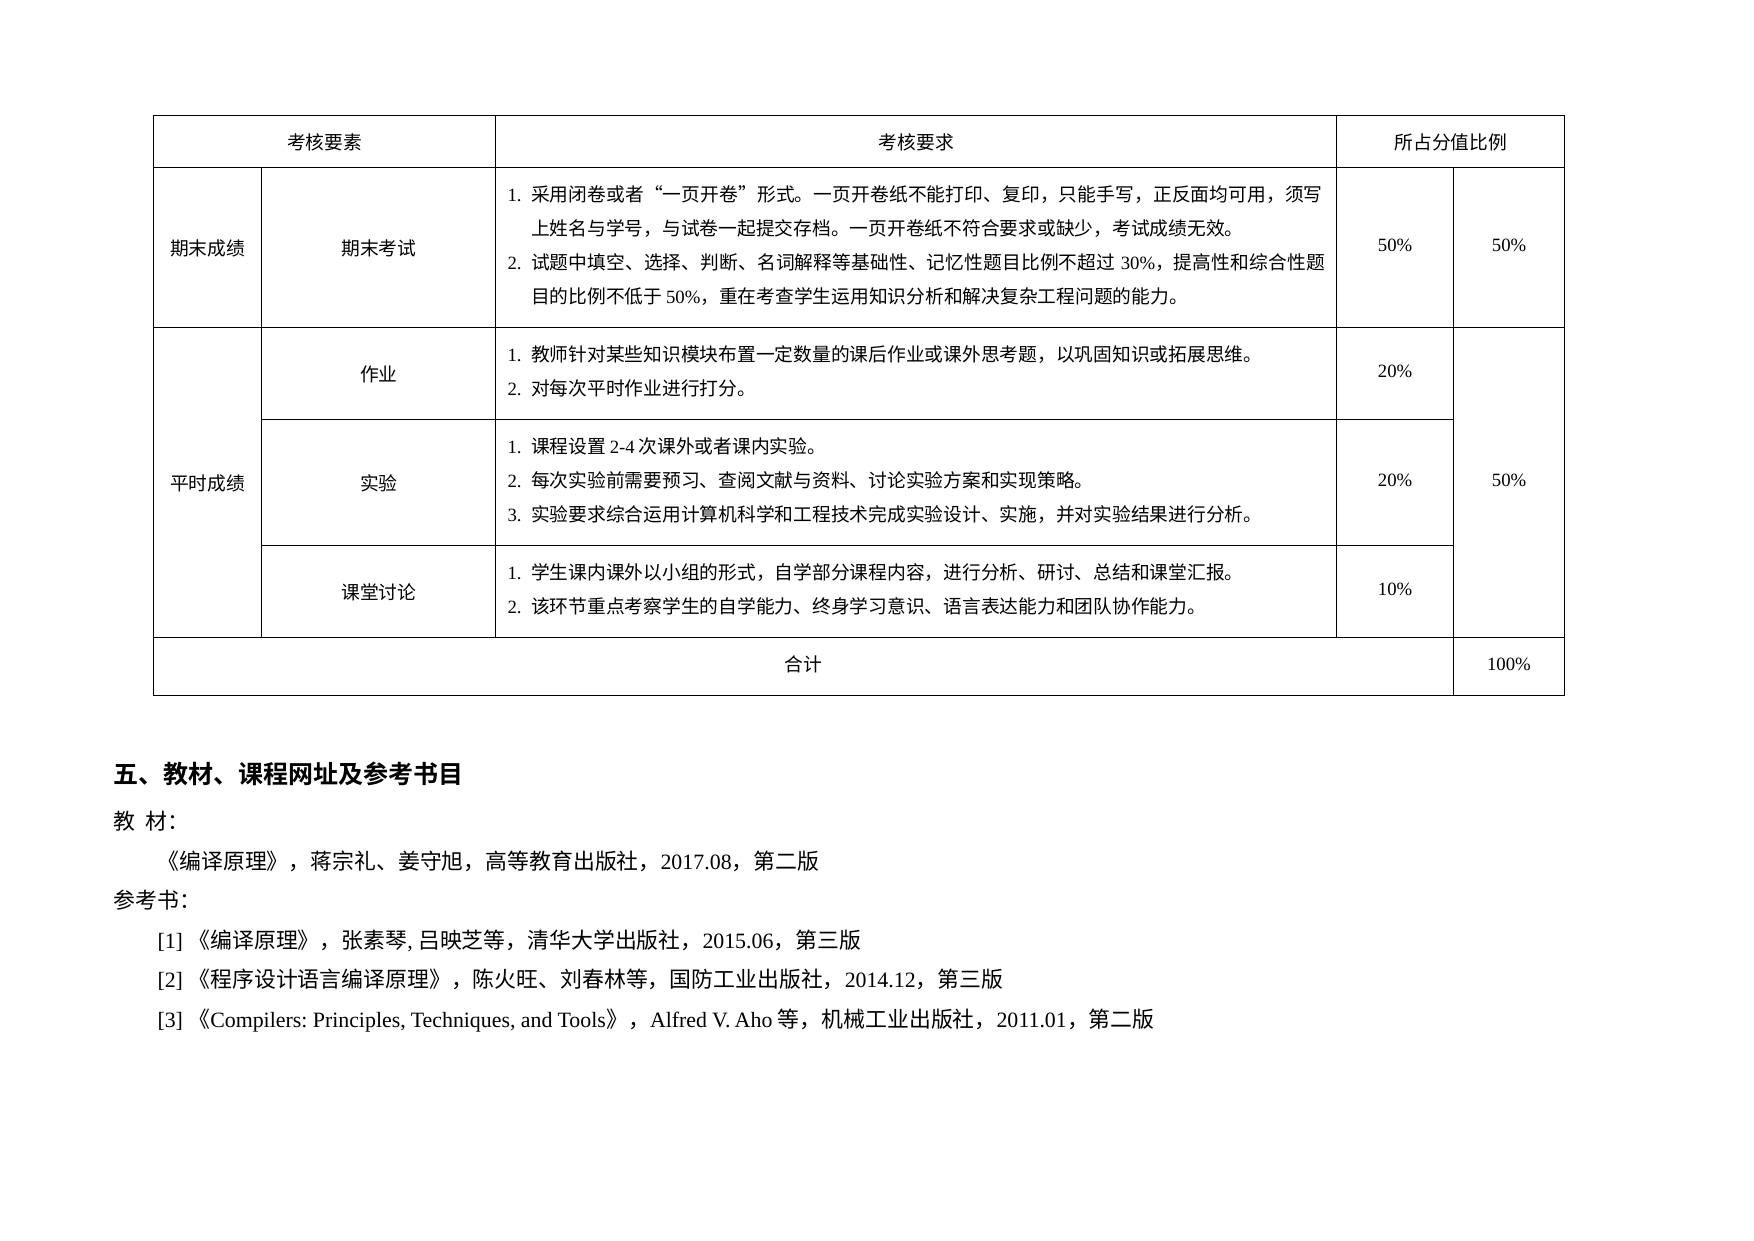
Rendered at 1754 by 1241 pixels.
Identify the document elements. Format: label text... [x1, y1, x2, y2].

table_cell 50% [1337, 168, 1453, 327]
table_cell 期末考试 [262, 168, 495, 327]
table_cell 期末成绩 [154, 168, 261, 327]
text 教 材： [113, 804, 1604, 836]
text 参考书： [113, 883, 1604, 915]
table_cell 50% [1454, 168, 1564, 327]
table_cell 100% [1454, 638, 1564, 695]
table_cell 10% [1337, 546, 1453, 637]
text 《编译原理》，蒋宗礼、姜守旭，高等教育出版社，2017.08，第二版 [113, 844, 1604, 875]
table_cell 平时成绩 [154, 328, 261, 637]
table_cell 课堂讨论 [262, 546, 495, 637]
table_cell 50% [1454, 328, 1564, 637]
text [2] 《程序设计语言编译原理》，陈火旺、刘春林等，国防工业出版社，2014.12，第三版 [113, 962, 1604, 994]
text [1] 《编译原理》，张素琴, 吕映芝等，清华大学出版社，2015.06，第三版 [113, 923, 1604, 954]
table_cell 实验 [262, 420, 495, 545]
table_cell 课程设置2-4次课外或者课内实验。 每次实验前需要预习、查阅文献与资料、讨论实验方案和实现策略。 实验要求综合运用计算机科学和工程技术完成实验设计、实施，并对实验结果进行分析。 [496, 420, 1336, 545]
table_cell 采用闭卷或者“一页开卷”形式。一页开卷纸不能打印、复印，只能手写，正反面均可用，须写上姓名与学号，与试卷一起提交存档。一页开卷纸不符合要求或缺少，考试成绩无效。 试题中填空、选择、判断、名词解释等基础性、记忆性题目比例不超过30%，提高性和综合性题目的比例不低于50%，重在考查学生运用知识分析和解决复杂工程问题的能力。 [496, 168, 1336, 327]
table_header 考核要素 [154, 116, 495, 167]
table_header 所占分值比例 [1337, 116, 1564, 167]
table_cell 学生课内课外以小组的形式，自学部分课程内容，进行分析、研讨、总结和课堂汇报。 该环节重点考察学生的自学能力、终身学习意识、语言表达能力和团队协作能力。 [496, 546, 1336, 637]
table_cell 合计 [154, 638, 1453, 695]
text [3] 《Compilers: Principles, Techniques, and Tools》，Alfred V. Aho 等，机械工业出版社，2011.01，第二版 [113, 1002, 1604, 1034]
table_header 考核要求 [496, 116, 1336, 167]
text 五、教材、课程网址及参考书目 [113, 750, 1604, 792]
table_cell 20% [1337, 328, 1453, 419]
table_cell 教师针对某些知识模块布置一定数量的课后作业或课外思考题，以巩固知识或拓展思维。 对每次平时作业进行打分。 [496, 328, 1336, 419]
table_cell 作业 [262, 328, 495, 419]
table_cell 20% [1337, 420, 1453, 545]
